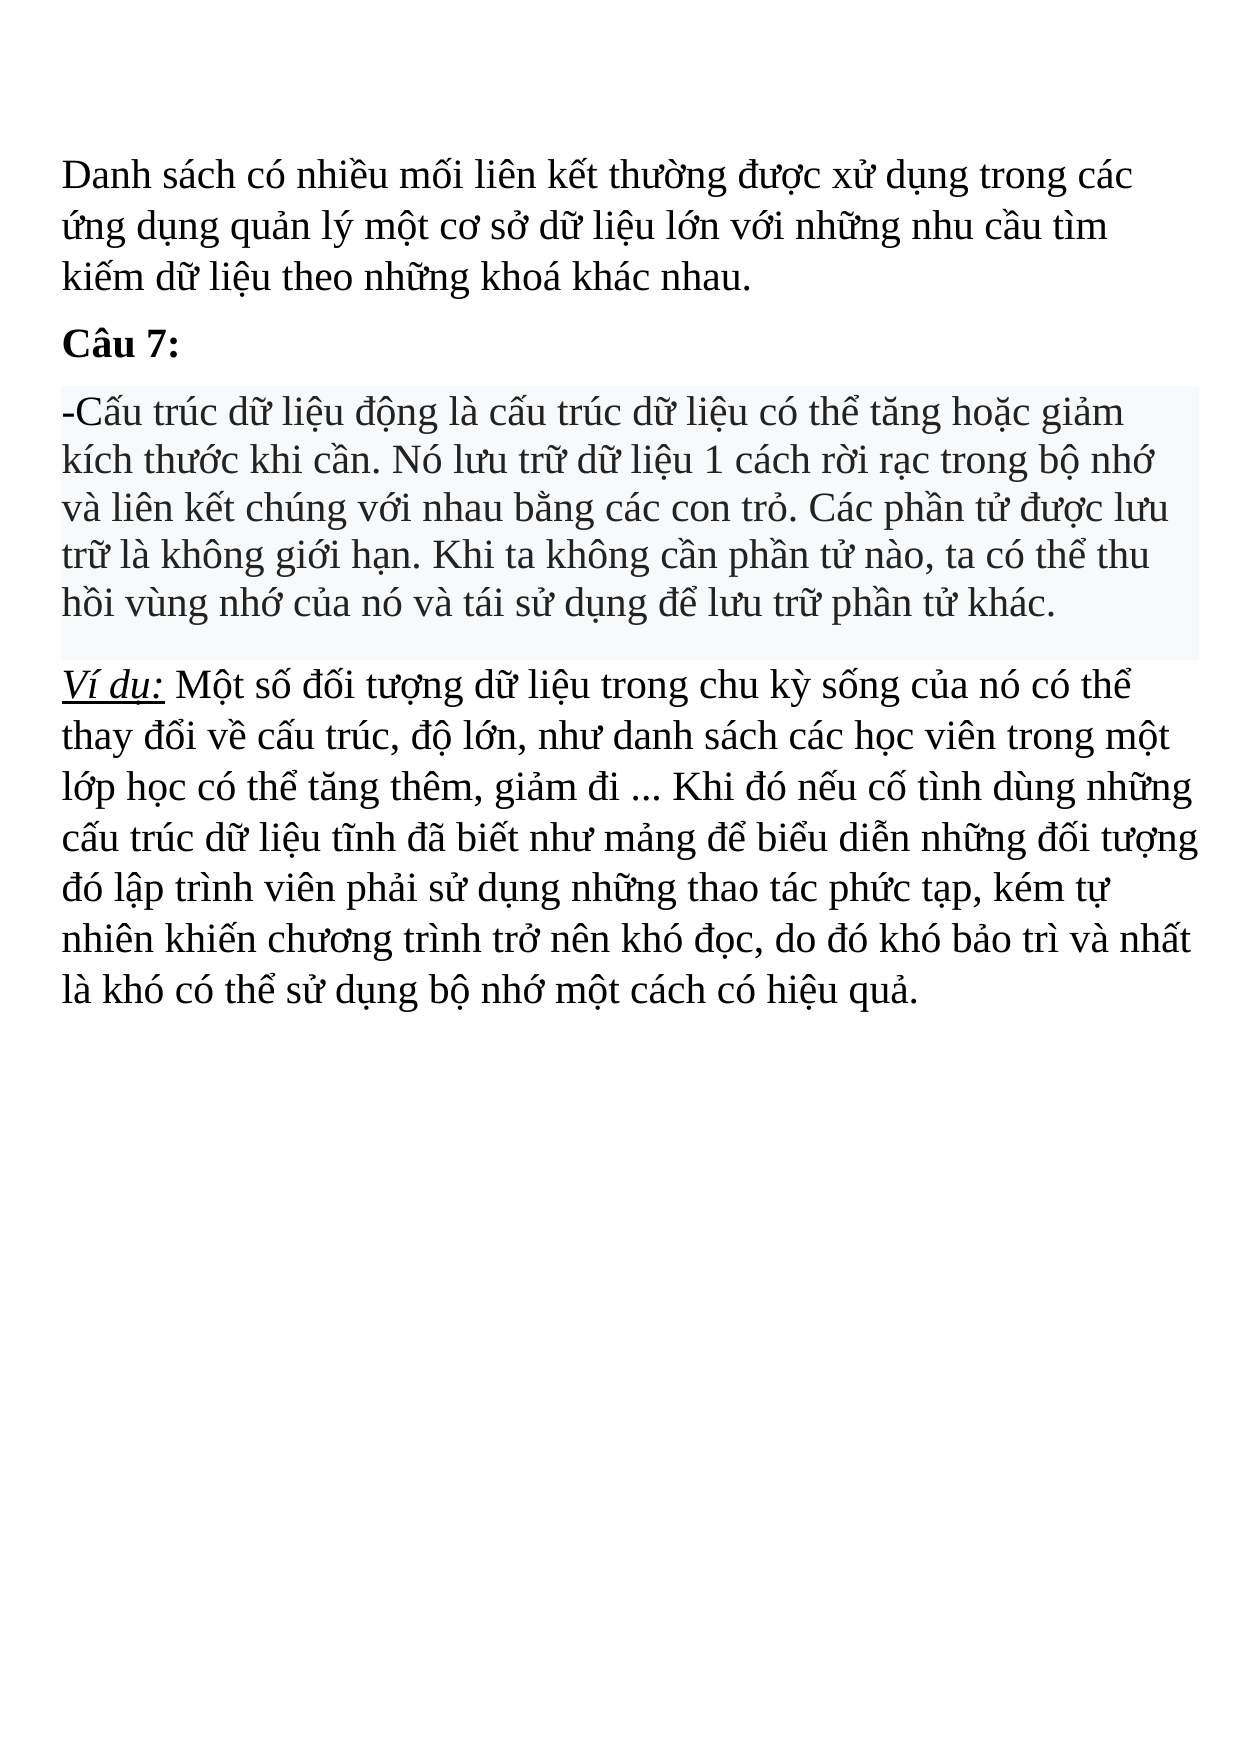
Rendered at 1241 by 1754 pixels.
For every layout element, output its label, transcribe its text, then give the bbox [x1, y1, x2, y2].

text -Cấu trúc dữ liệu động là cấu trúc dữ liệu có thể tăng hoặc giảm kích thước khi cần. Nó lưu trữ dữ liệu 1 cách rời rạc trong bộ nhớ và liên kết chúng với nhau bằng các con trỏ. Các phần tử được lưu trữ là không giới hạn. Khi ta không cần phần tử nào, ta có thể thu hồi vùng nhớ của nó và tái sử dụng để lưu trữ phần tử khác. [1057, 386, 1199, 626]
text Câu 7: [61, 319, 1199, 367]
text Ví dụ: Một số đối tượng dữ liệu trong chu kỳ sống của nó có thể thay đổi về cấu trúc, độ lớn, như danh sách các học viên trong một lớp học có thể tăng thêm, giảm đi ... Khi đó nếu cố tình dùng những cấu trúc dữ liệu tĩnh đã biết như mảng để biểu diễn những đối tượng đó lập trình viên phải sử dụng những thao tác phức tạp, kém tự nhiên khiến chương trình trở nên khó đọc, do đó khó bảo trì và nhất là khó có thể sử dụng bộ nhớ một cách có hiệu quả. [61, 660, 1199, 1012]
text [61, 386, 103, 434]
text Danh sách có nhiều mối liên kết thường được xử dụng trong các ứng dụng quản lý một cơ sở dữ liệu lớn với những nhu cầu tìm kiếm dữ liệu theo những khoá khác nhau. [61, 150, 1199, 299]
